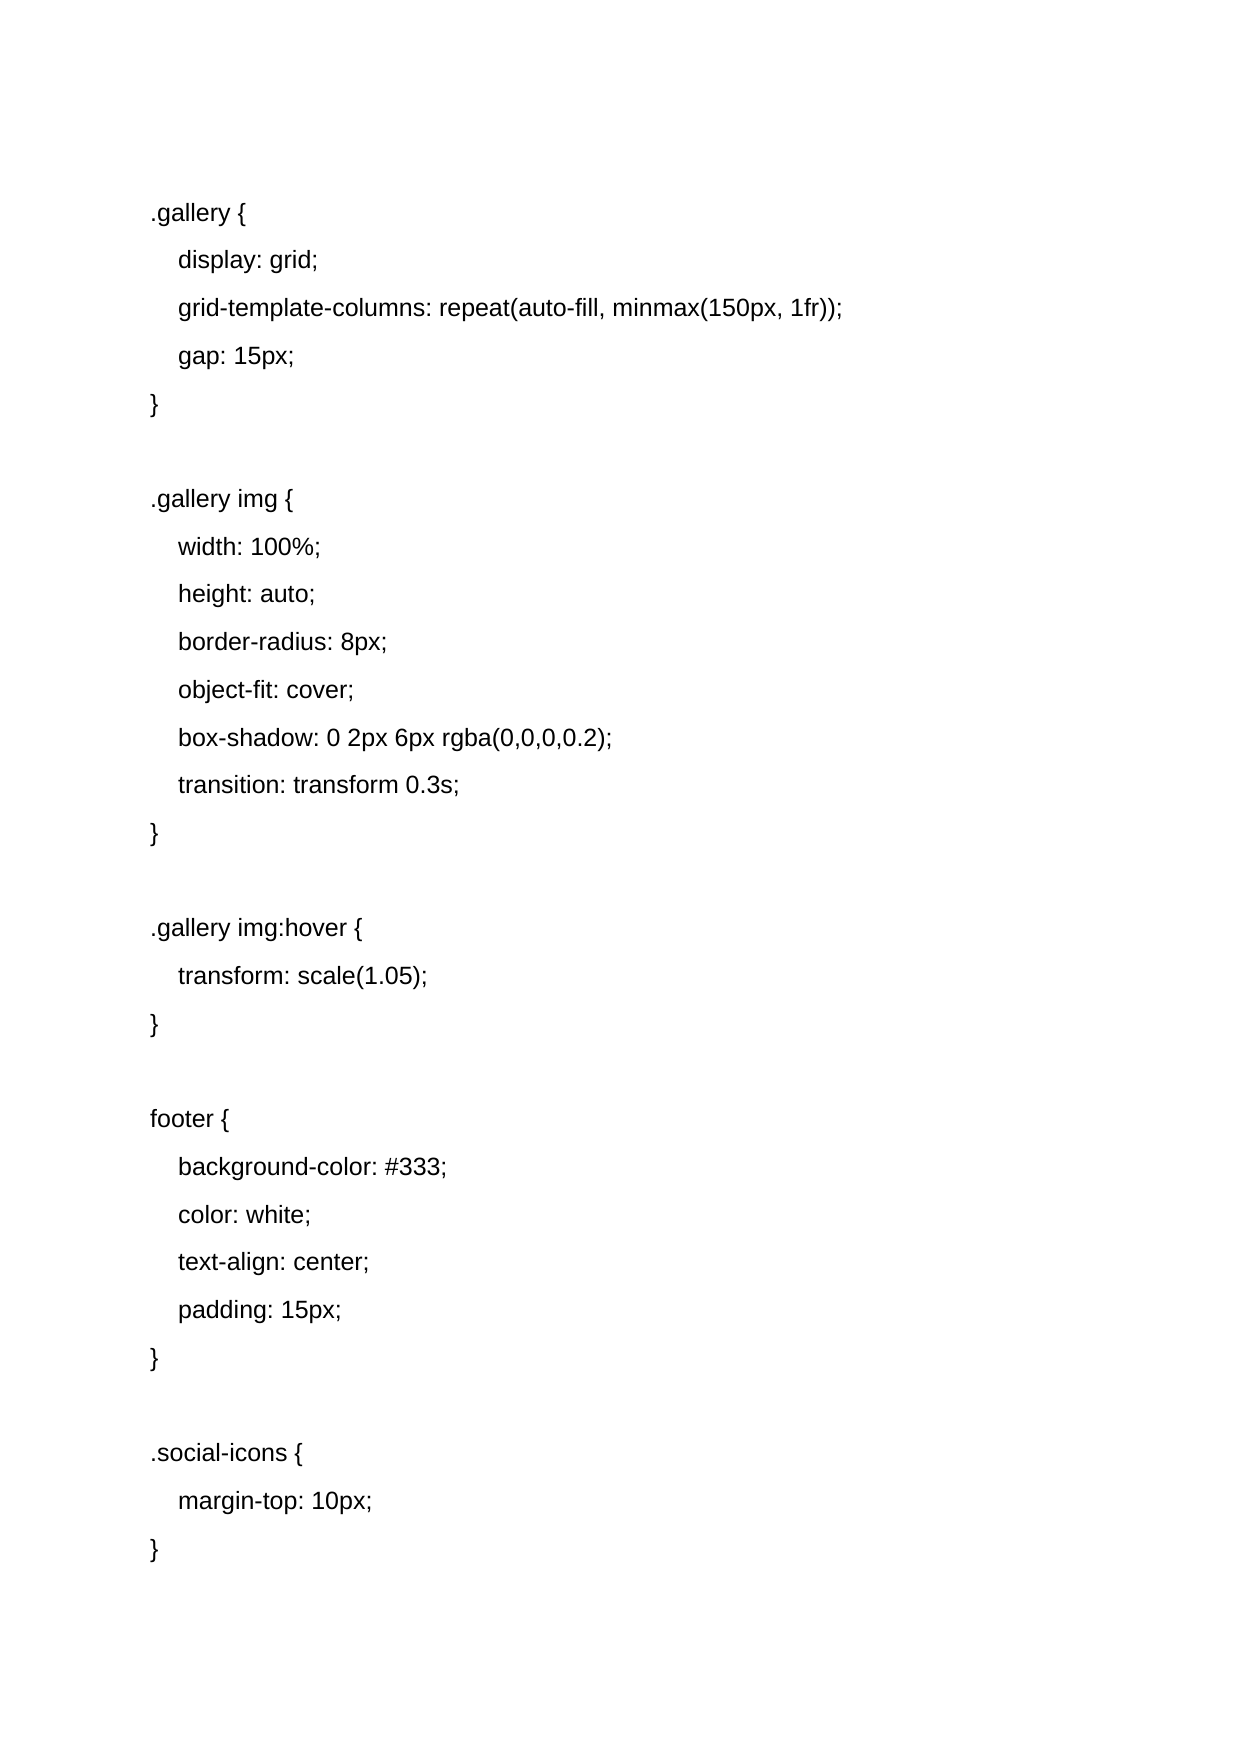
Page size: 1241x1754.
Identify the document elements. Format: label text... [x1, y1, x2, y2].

text } [150, 388, 1090, 417]
text } [150, 1533, 1090, 1562]
text height: auto; [150, 579, 1090, 608]
text padding: 15px; [150, 1295, 1090, 1324]
text } [150, 1343, 1090, 1371]
text grid-template-columns: repeat(auto-fill, minmax(150px, 1fr)); [150, 293, 1090, 322]
text footer { [150, 1104, 1090, 1133]
text width: 100%; [150, 532, 1090, 560]
text transform: scale(1.05); [150, 961, 1090, 990]
text .gallery { [150, 198, 1090, 226]
text background-color: #333; [150, 1152, 1090, 1181]
text .social-icons { [150, 1438, 1090, 1467]
text .gallery img { [150, 484, 1090, 513]
text } [150, 818, 1090, 847]
text color: white; [150, 1199, 1090, 1228]
text transition: transform 0.3s; [150, 770, 1090, 799]
text margin-top: 10px; [150, 1486, 1090, 1514]
text .gallery img:hover { [150, 913, 1090, 942]
text text-align: center; [150, 1247, 1090, 1276]
text box-shadow: 0 2px 6px rgba(0,0,0,0.2); [150, 722, 1090, 751]
text object-fit: cover; [150, 675, 1090, 703]
text gap: 15px; [150, 341, 1090, 369]
text display: grid; [150, 245, 1090, 274]
text } [150, 1009, 1090, 1037]
text border-radius: 8px; [150, 627, 1090, 656]
